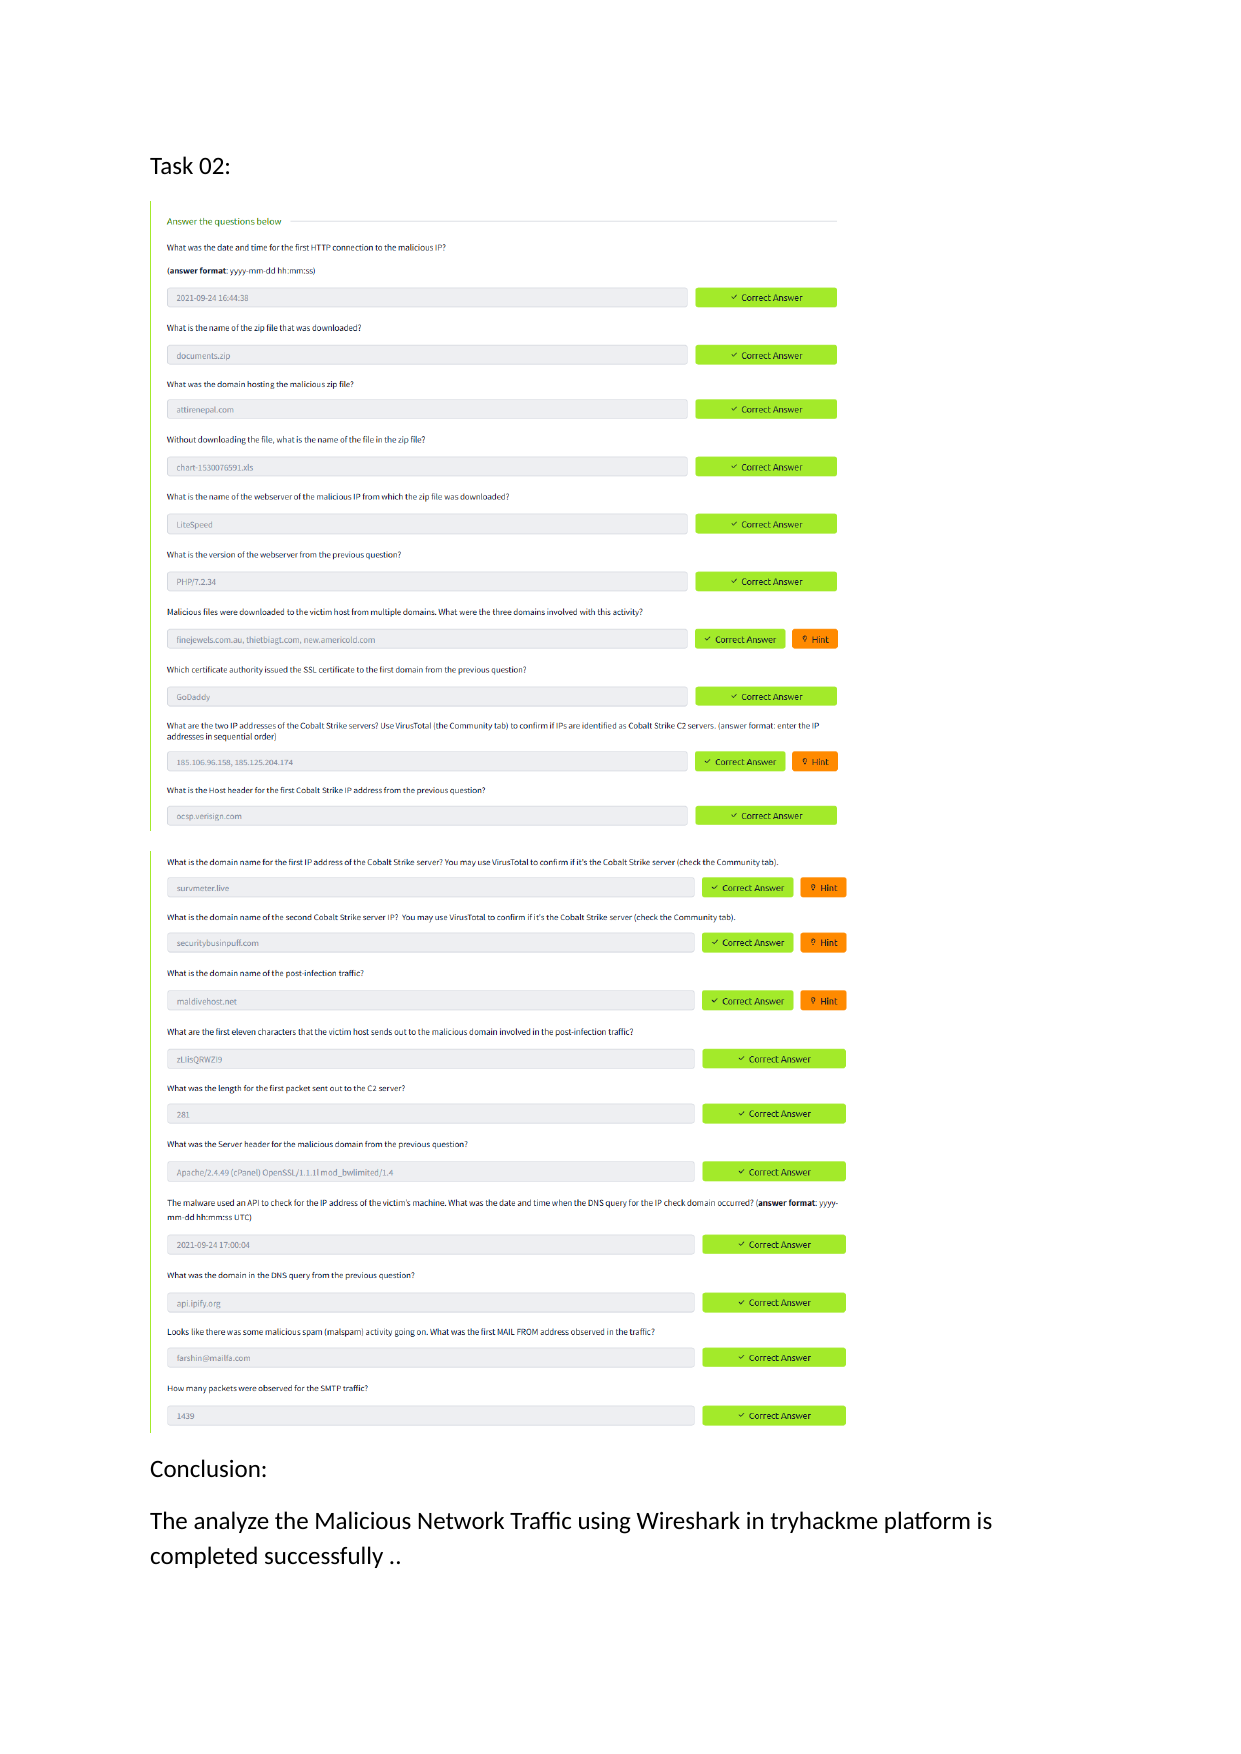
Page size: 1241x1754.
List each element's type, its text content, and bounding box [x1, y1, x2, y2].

text Conclusion: [150, 1453, 1090, 1484]
text The analyze the Malicious Network Traffic using Wireshark in tryhackme platform is completed successfully .. [150, 1505, 1090, 1571]
picture [150, 201, 851, 831]
text Task 02: [150, 150, 1090, 181]
picture [150, 851, 860, 1433]
